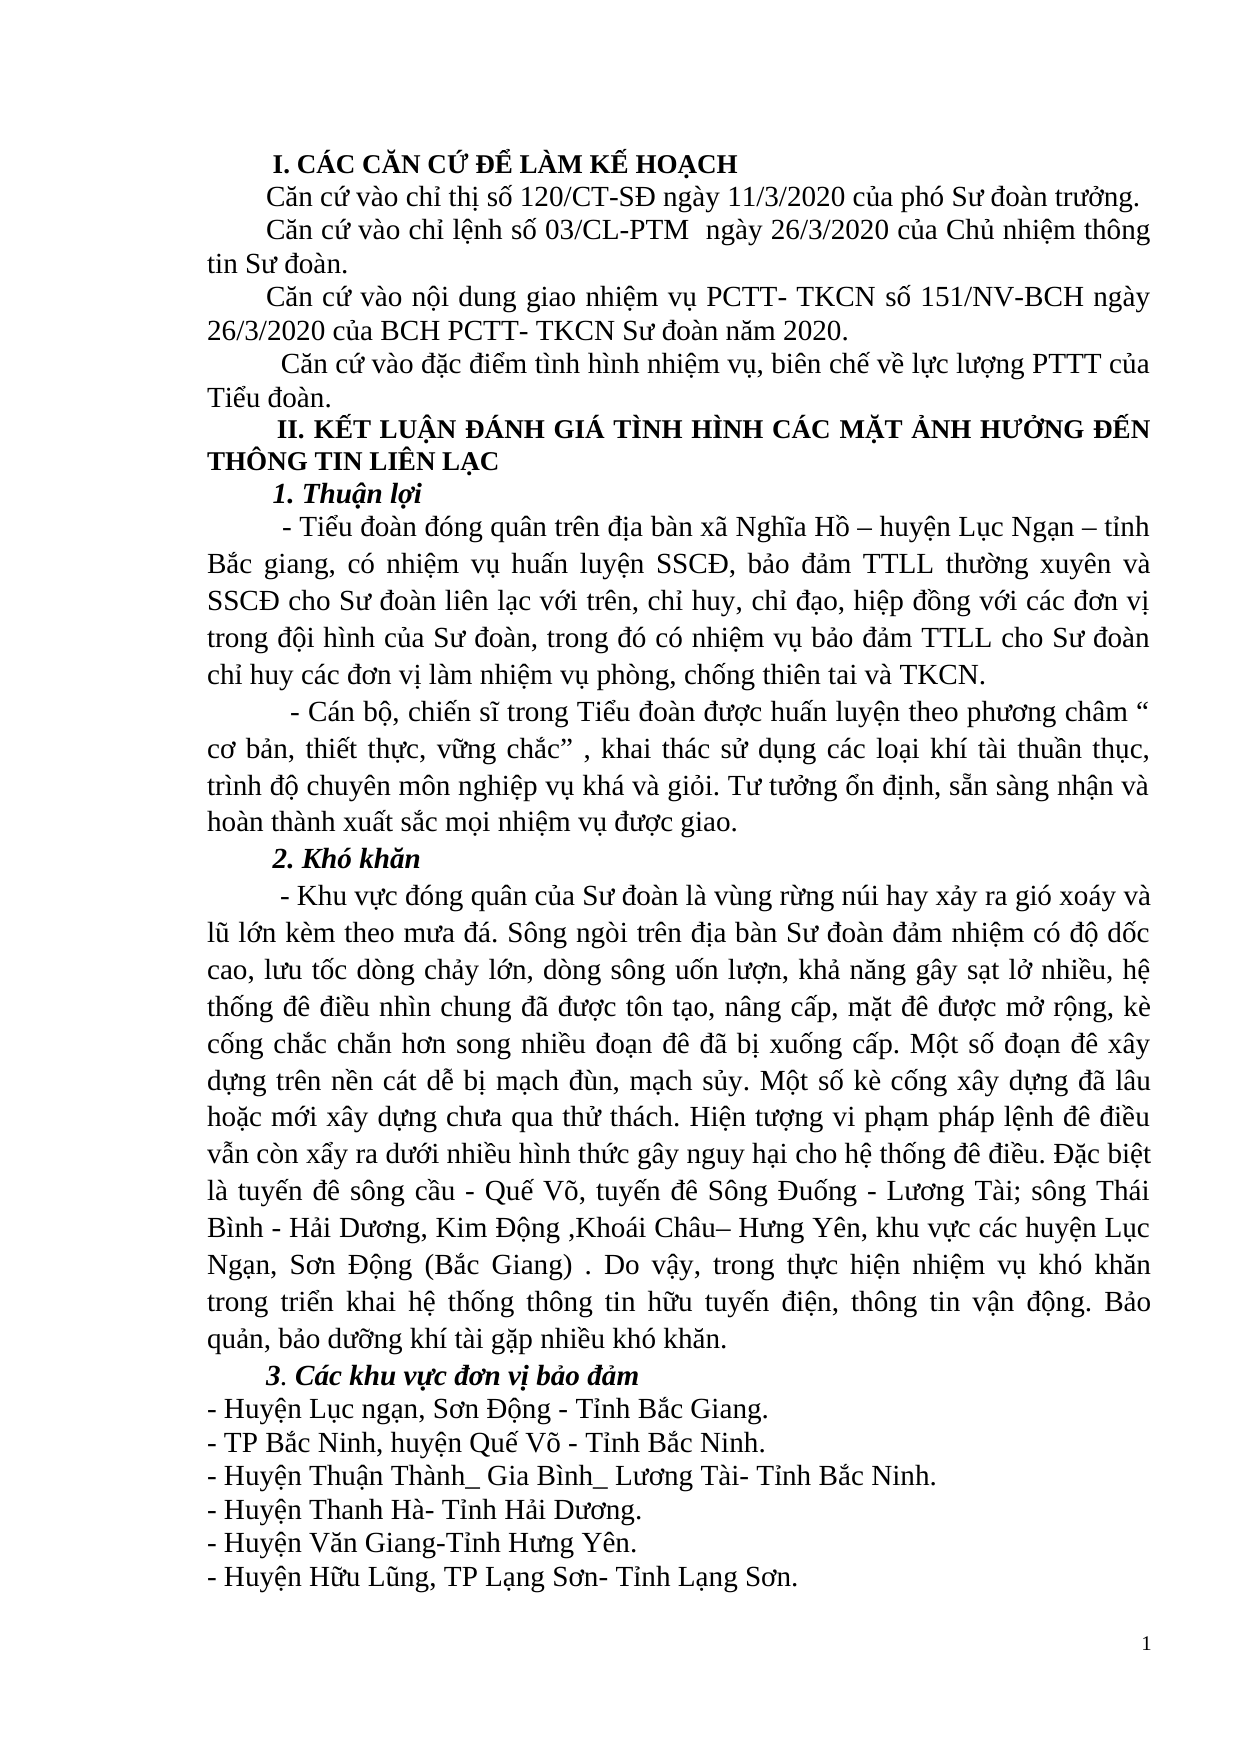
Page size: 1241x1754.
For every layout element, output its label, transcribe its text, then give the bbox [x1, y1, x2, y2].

text - Huyện Lục ngạn, Sơn Động - Tỉnh Bắc Giang. [207, 1391, 1152, 1425]
text I. CÁC CĂN CỨ ĐỂ LÀM KẾ HOẠCH [207, 148, 1152, 179]
text - Tiểu đoàn đóng quân trên địa bàn xã Nghĩa Hồ – huyện Lục Ngạn – tỉnh Bắc giang, có nhiệm vụ huấn luyện SSCĐ, bảo đảm TTLL thường xuyên và SSCĐ cho Sư đoàn liên lạc với trên, chỉ huy, chỉ đạo, hiệp đồng với các đơn vị trong đội hình của Sư đoàn, trong đó có nhiệm vụ bảo đảm TTLL cho Sư đoàn chỉ huy các đơn vị làm nhiệm vụ phòng, chống thiên tai và TKCN. [207, 509, 1152, 691]
text Căn cứ vào đặc điểm tình hình nhiệm vụ, biên chế về lực lượng PTTT của Tiểu đoàn. [207, 347, 1152, 414]
text II. KẾT LUẬN ĐÁNH GIÁ TÌNH HÌNH CÁC MẶT ẢNH HƯỞNG ĐẾN THÔNG TIN LIÊN LẠC [207, 414, 1152, 476]
text 2. Khó khăn [207, 841, 1152, 875]
text Căn cứ vào chỉ lệnh số 03/CL-PTM ngày 26/3/2020 của Chủ nhiệm thông tin Sư đoàn. [207, 212, 1152, 279]
text - Huyện Văn Giang-Tỉnh Hưng Yên. [207, 1525, 1152, 1559]
text - Huyện Hữu Lũng, TP Lạng Sơn- Tỉnh Lạng Sơn. [207, 1559, 1152, 1592]
text - Huyện Thuận Thành_ Gia Bình_ Lương Tài- Tỉnh Bắc Ninh. [207, 1458, 1152, 1492]
text - Huyện Thanh Hà- Tỉnh Hải Dương. [207, 1492, 1152, 1525]
text 3. Các khu vực đơn vị bảo đảm [207, 1358, 1152, 1391]
text - Khu vực đóng quân của Sư đoàn là vùng rừng núi hay xảy ra gió xoáy và lũ lớn kèm theo mưa đá. Sông ngòi trên địa bàn Sư đoàn đảm nhiệm có độ dốc cao, lưu tốc dòng chảy lớn, dòng sông uốn lượn, khả năng gây sạt lở nhiều, hệ thống đê điều nhìn chung đã được tôn tạo, nâng cấp, mặt đê được mở rộng, kè cống chắc chắn hơn song nhiều đoạn đê đã bị xuống cấp. Một số đoạn đê xây dựng trên nền cát dễ bị mạch đùn, mạch sủy. Một số kè cống xây dựng đã lâu hoặc mới xây dựng chưa qua thử thách. Hiện tượng vi phạm pháp lệnh đê điều vẫn còn xẩy ra dưới nhiều hình thức gây nguy hại cho hệ thống đê điều. Đặc biệt là tuyến đê sông cầu - Quế Võ, tuyến đê Sông Đuống - Lương Tài; sông Thái Bình - Hải Dương, Kim Động ,Khoái Châu– Hưng Yên, khu vực các huyện Lục Ngạn, Sơn Động (Bắc Giang) . Do vậy, trong thực hiện nhiệm vụ khó khăn trong triển khai hệ thống thông tin hữu tuyến điện, thông tin vận động. Bảo quản, bảo dưỡng khí tài gặp nhiều khó khăn. [207, 878, 1152, 1354]
text - Cán bộ, chiến sĩ trong Tiểu đoàn được huấn luyện theo phương châm “ cơ bản, thiết thực, vững chắc” , khai thác sử dụng các loại khí tài thuần thục, trình độ chuyên môn nghiệp vụ khá và giỏi. Tư tưởng ổn định, sẵn sàng nhận và hoàn thành xuất sắc mọi nhiệm vụ được giao. [207, 694, 1152, 838]
text - TP Bắc Ninh, huyện Quế Võ - Tỉnh Bắc Ninh. [207, 1425, 1152, 1458]
text Căn cứ vào nội dung giao nhiệm vụ PCTT- TKCN số 151/NV-BCH ngày 26/3/2020 của BCH PCTT- TKCN Sư đoàn năm 2020. [207, 279, 1152, 347]
text Căn cứ vào chỉ thị số 120/CT-SĐ ngày 11/3/2020 của phó Sư đoàn trưởng. [207, 179, 1152, 212]
text 1. Thuận lợi [207, 476, 1152, 509]
